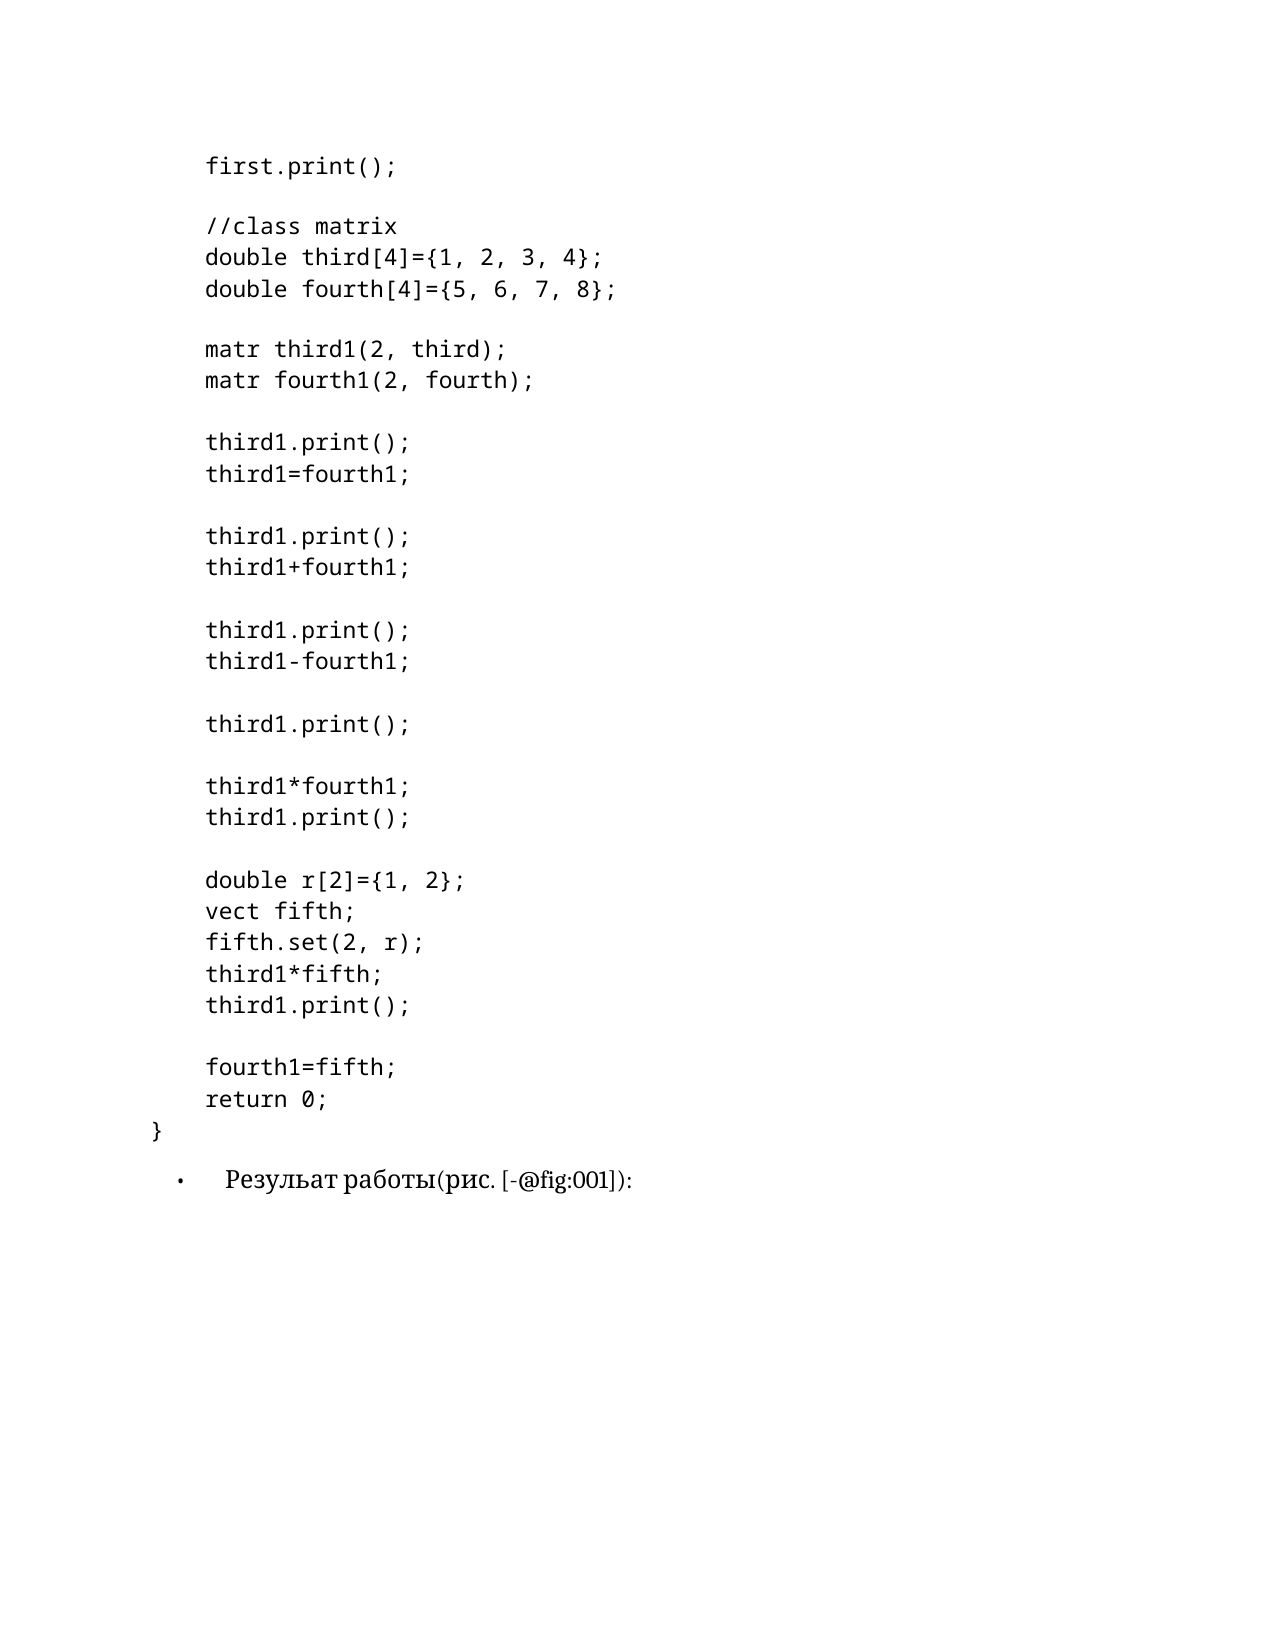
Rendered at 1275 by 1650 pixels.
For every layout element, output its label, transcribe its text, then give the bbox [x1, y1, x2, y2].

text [150, 150, 1125, 1145]
list Резульат работы(рис. [-@fig:001]): [175, 1166, 1125, 1194]
